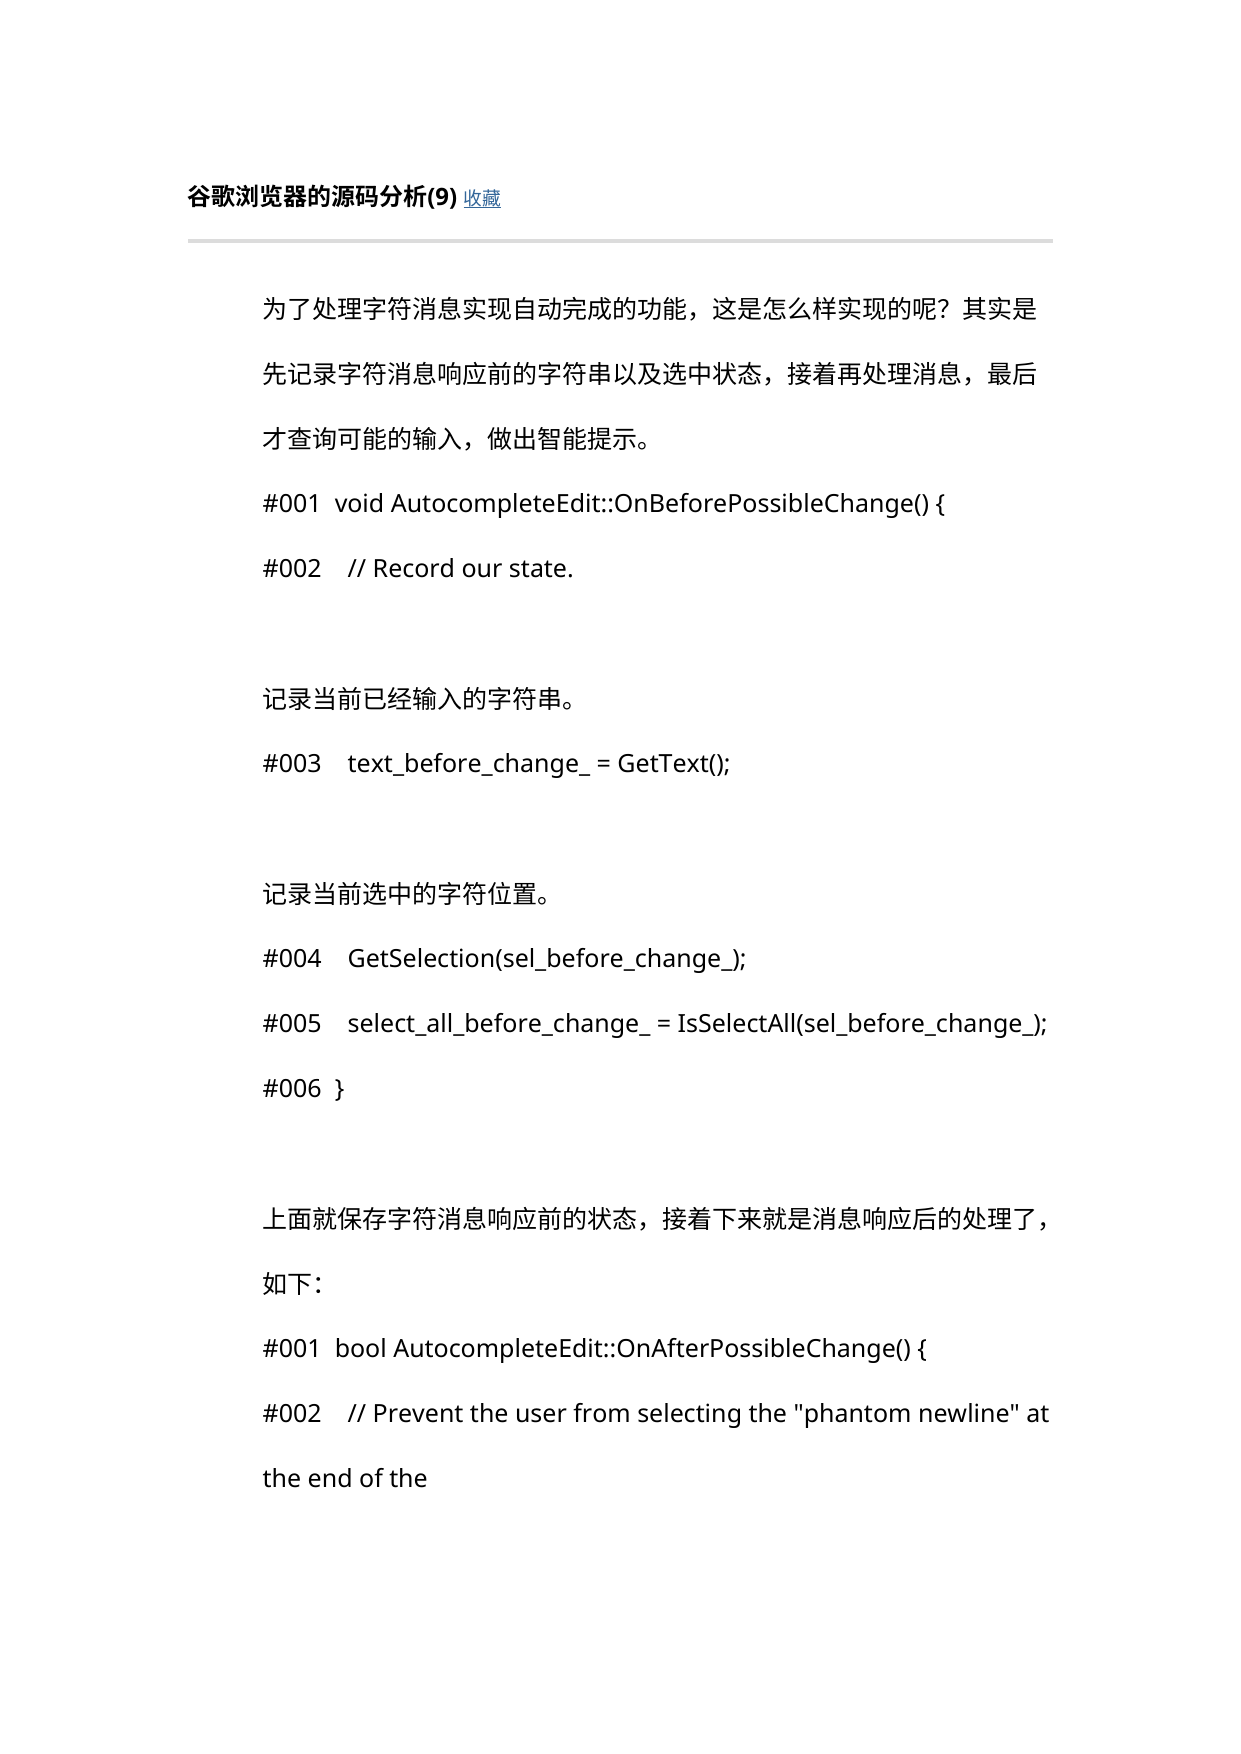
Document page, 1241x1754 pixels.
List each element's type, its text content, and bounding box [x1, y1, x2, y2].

text 为了处理字符消息实现自动完成的功能，这是怎么样实现的呢？其实是先记录字符消息响应前的字符串以及选中状态，接着再处理消息，最后才查询可能的输入，做出智能提示。 [262, 275, 1053, 470]
text #004 GetSelection(sel_before_change_); [262, 925, 1053, 990]
text #002 // Record our state. [262, 535, 1053, 600]
text #002 // Prevent the user from selecting the "phantom newline" at the end of the [262, 1380, 1053, 1510]
text #001 void AutocompleteEdit::OnBeforePossibleChange() { [262, 470, 1053, 535]
text #006 } [262, 1055, 1053, 1120]
text #001 bool AutocompleteEdit::OnAfterPossibleChange() { [262, 1315, 1053, 1380]
text #005 select_all_before_change_ = IsSelectAll(sel_before_change_); [262, 990, 1053, 1055]
text 谷歌浏览器的源码分析(9) 收藏 [187, 162, 1053, 243]
text #003 text_before_change_ = GetText(); [262, 730, 1053, 795]
text 上面就保存字符消息响应前的状态，接着下来就是消息响应后的处理了，如下： [262, 1185, 1053, 1315]
text 记录当前选中的字符位置。 [262, 860, 1053, 925]
text 记录当前已经输入的字符串。 [262, 665, 1053, 730]
